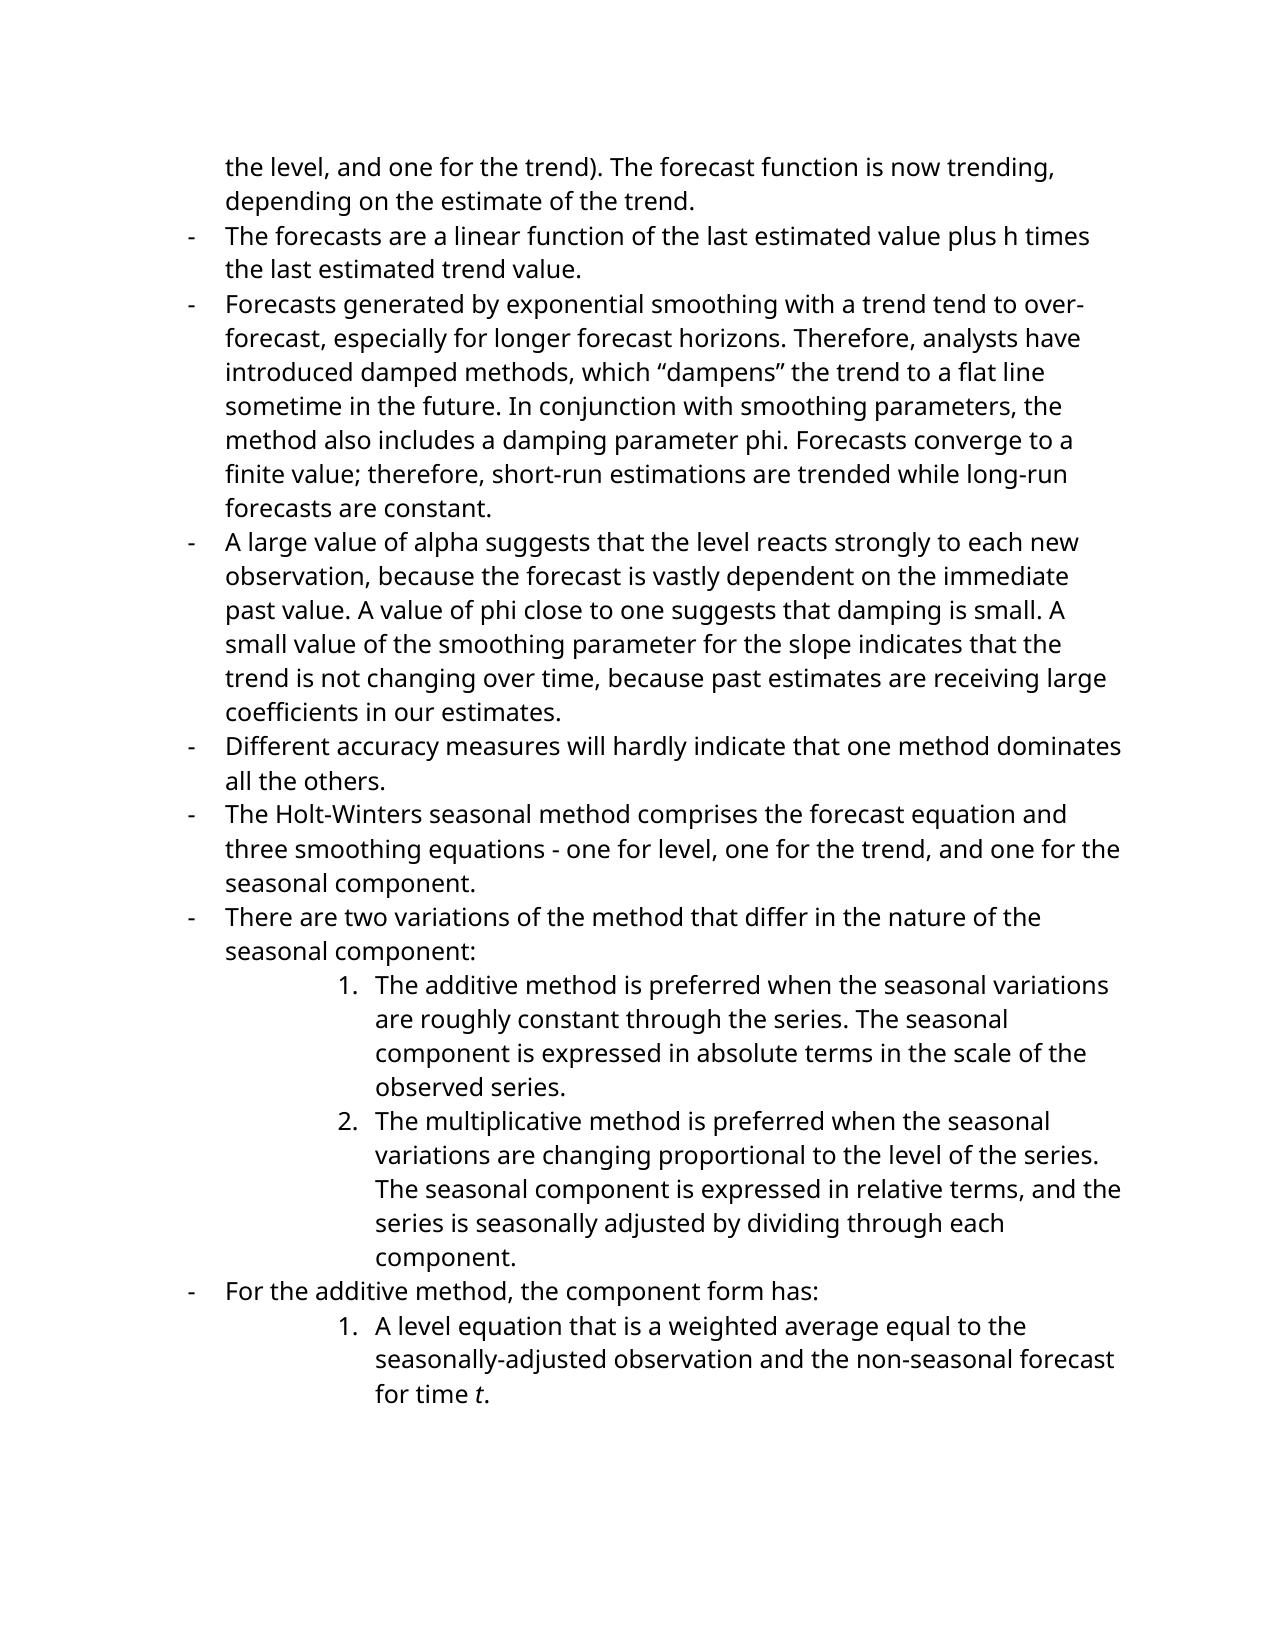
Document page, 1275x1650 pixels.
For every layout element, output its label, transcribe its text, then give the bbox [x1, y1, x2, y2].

list The forecasts are a linear function of the last estimated value plus h times the last estimated trend value. [187, 218, 1125, 286]
list A level equation that is a weighted average equal to the seasonally-adjusted observation and the non-seasonal forecast for time t. [337, 1308, 1125, 1410]
list There are two variations of the method that differ in the nature of the seasonal component: [187, 899, 1125, 967]
list Forecasts generated by exponential smoothing with a trend tend to over-forecast, especially for longer forecast horizons. Therefore, analysts have introduced damped methods, which “dampens” the trend to a flat line sometime in the future. In conjunction with smoothing parameters, the method also includes a damping parameter phi. Forecasts converge to a finite value; therefore, short-run estimations are trended while long-run forecasts are constant. [187, 286, 1125, 525]
list For the additive method, the component form has: [187, 1274, 1125, 1308]
list The additive method is preferred when the seasonal variations are roughly constant through the series. The seasonal component is expressed in absolute terms in the scale of the observed series. [337, 967, 1125, 1104]
list The multiplicative method is preferred when the seasonal variations are changing proportional to the level of the series. The seasonal component is expressed in relative terms, and the series is seasonally adjusted by dividing through each component. [337, 1104, 1125, 1274]
list A large value of alpha suggests that the level reacts strongly to each new observation, because the forecast is vastly dependent on the immediate past value. A value of phi close to one suggests that damping is small. A small value of the smoothing parameter for the slope indicates that the trend is not changing over time, because past estimates are receiving large coefficients in our estimates. [187, 525, 1125, 729]
list The Holt-Winters seasonal method comprises the forecast equation and three smoothing equations - one for level, one for the trend, and one for the seasonal component. [187, 797, 1125, 899]
list Different accuracy measures will hardly indicate that one method dominates all the others. [187, 729, 1125, 797]
